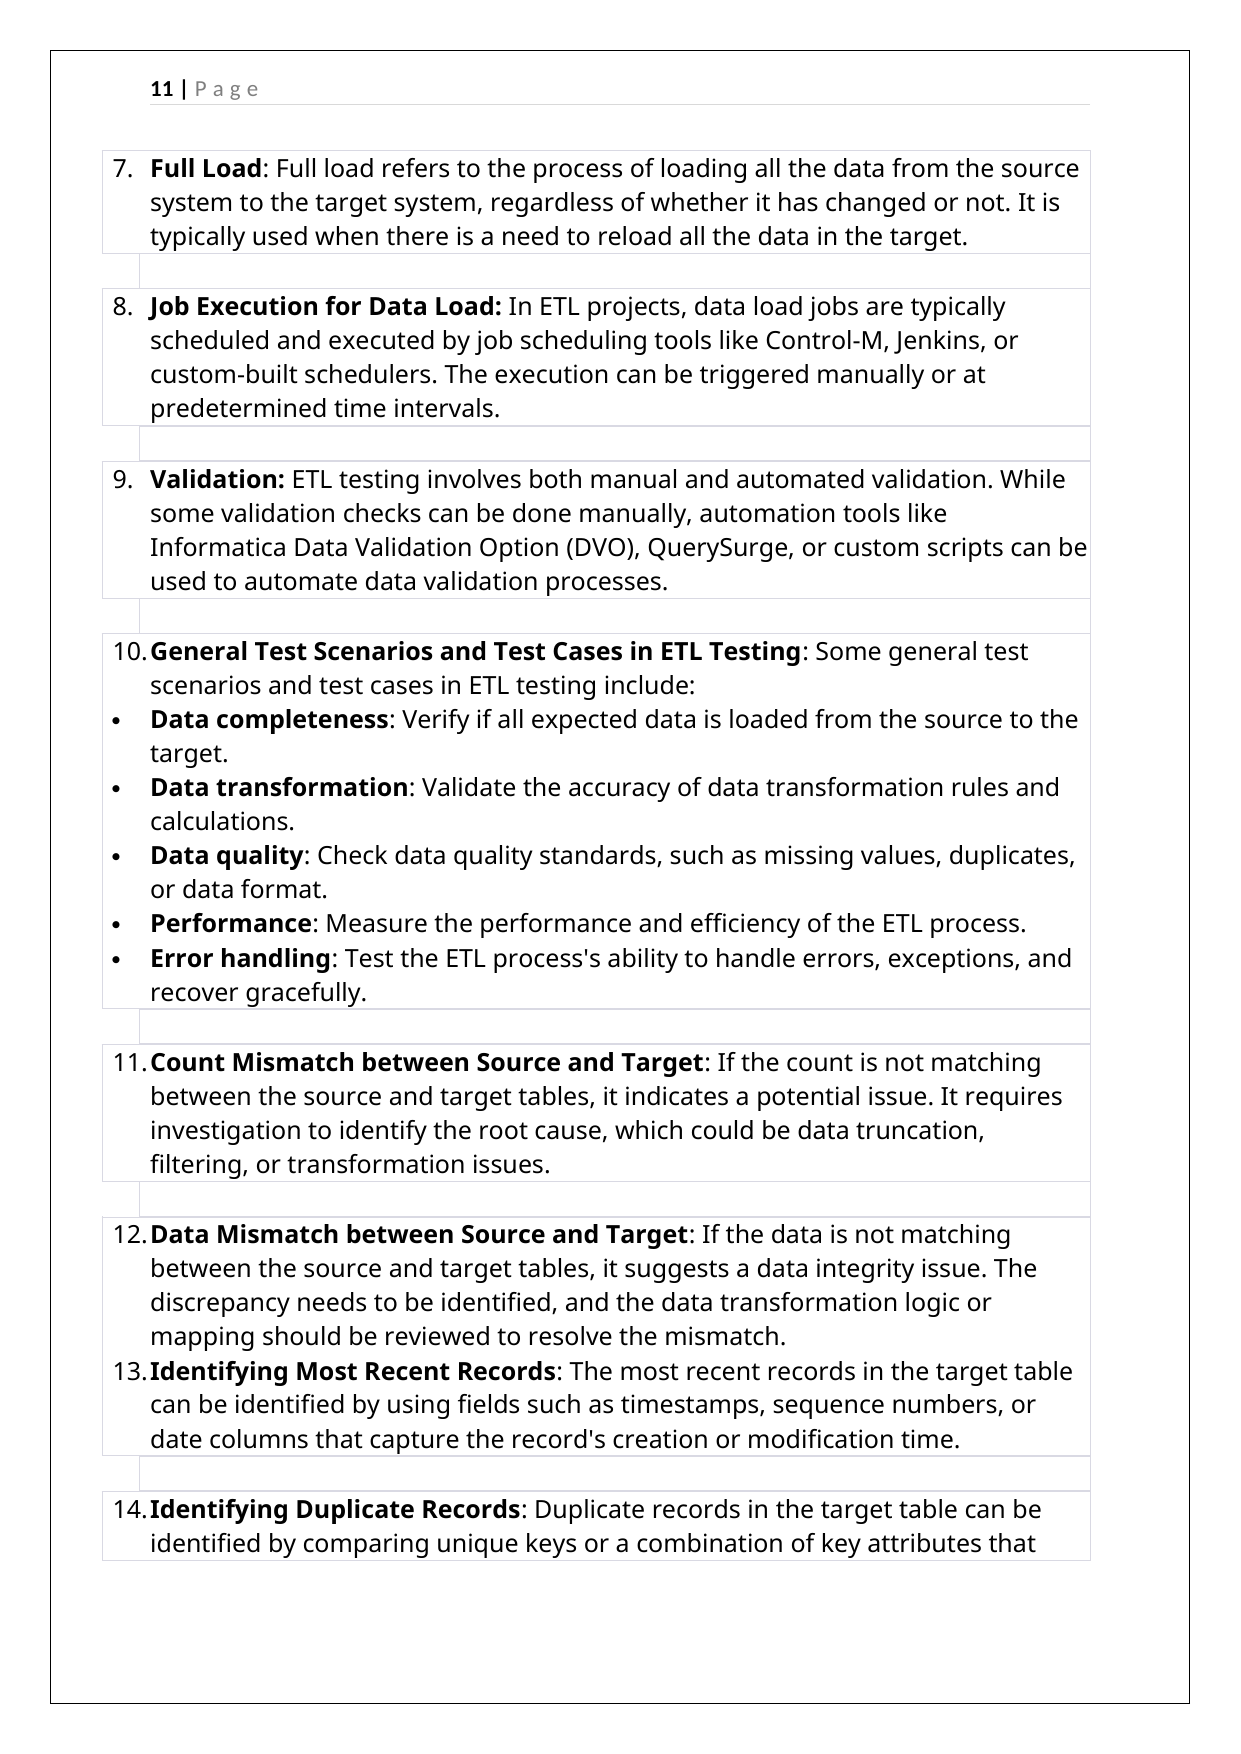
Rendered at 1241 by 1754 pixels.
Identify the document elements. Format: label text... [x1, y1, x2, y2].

list Identifying Most Recent Records: The most recent records in the target table can be identified by using fields such as timestamps, sequence numbers, or date columns that capture the record's creation or modification time. [103, 1353, 1090, 1455]
list Data transformation: Validate the accuracy of data transformation rules and calculations. [103, 769, 1090, 837]
list Job Execution for Data Load: In ETL projects, data load jobs are typically scheduled and executed by job scheduling tools like Control-M, Jenkins, or custom-built schedulers. The execution can be triggered manually or at predetermined time intervals. [103, 289, 1090, 425]
list Performance: Measure the performance and efficiency of the ETL process. [103, 906, 1090, 940]
list General Test Scenarios and Test Cases in ETL Testing: Some general test scenarios and test cases in ETL testing include: [103, 634, 1090, 701]
list Error handling: Test the ETL process's ability to handle errors, exceptions, and recover gracefully. [103, 940, 1090, 1008]
list Data completeness: Verify if all expected data is loaded from the source to the target. [103, 701, 1090, 769]
list Data quality: Check data quality standards, such as missing values, duplicates, or data format. [103, 837, 1090, 906]
list Count Mismatch between Source and Target: If the count is not matching between the source and target tables, it indicates a potential issue. It requires investigation to identify the root cause, which could be data truncation, filtering, or transformation issues. [103, 1045, 1090, 1181]
list Full Load: Full load refers to the process of loading all the data from the source system to the target system, regardless of whether it has changed or not. It is typically used when there is a need to reload all the data in the target. [103, 151, 1090, 253]
list Validation: ETL testing involves both manual and automated validation. While some validation checks can be done manually, automation tools like Informatica Data Validation Option (DVO), QuerySurge, or custom scripts can be used to automate data validation processes. [103, 462, 1090, 598]
list Data Mismatch between Source and Target: If the data is not matching between the source and target tables, it suggests a data integrity issue. The discrepancy needs to be identified, and the data transformation logic or mapping should be reviewed to resolve the mismatch. [103, 1218, 1090, 1353]
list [103, 1492, 1090, 1560]
